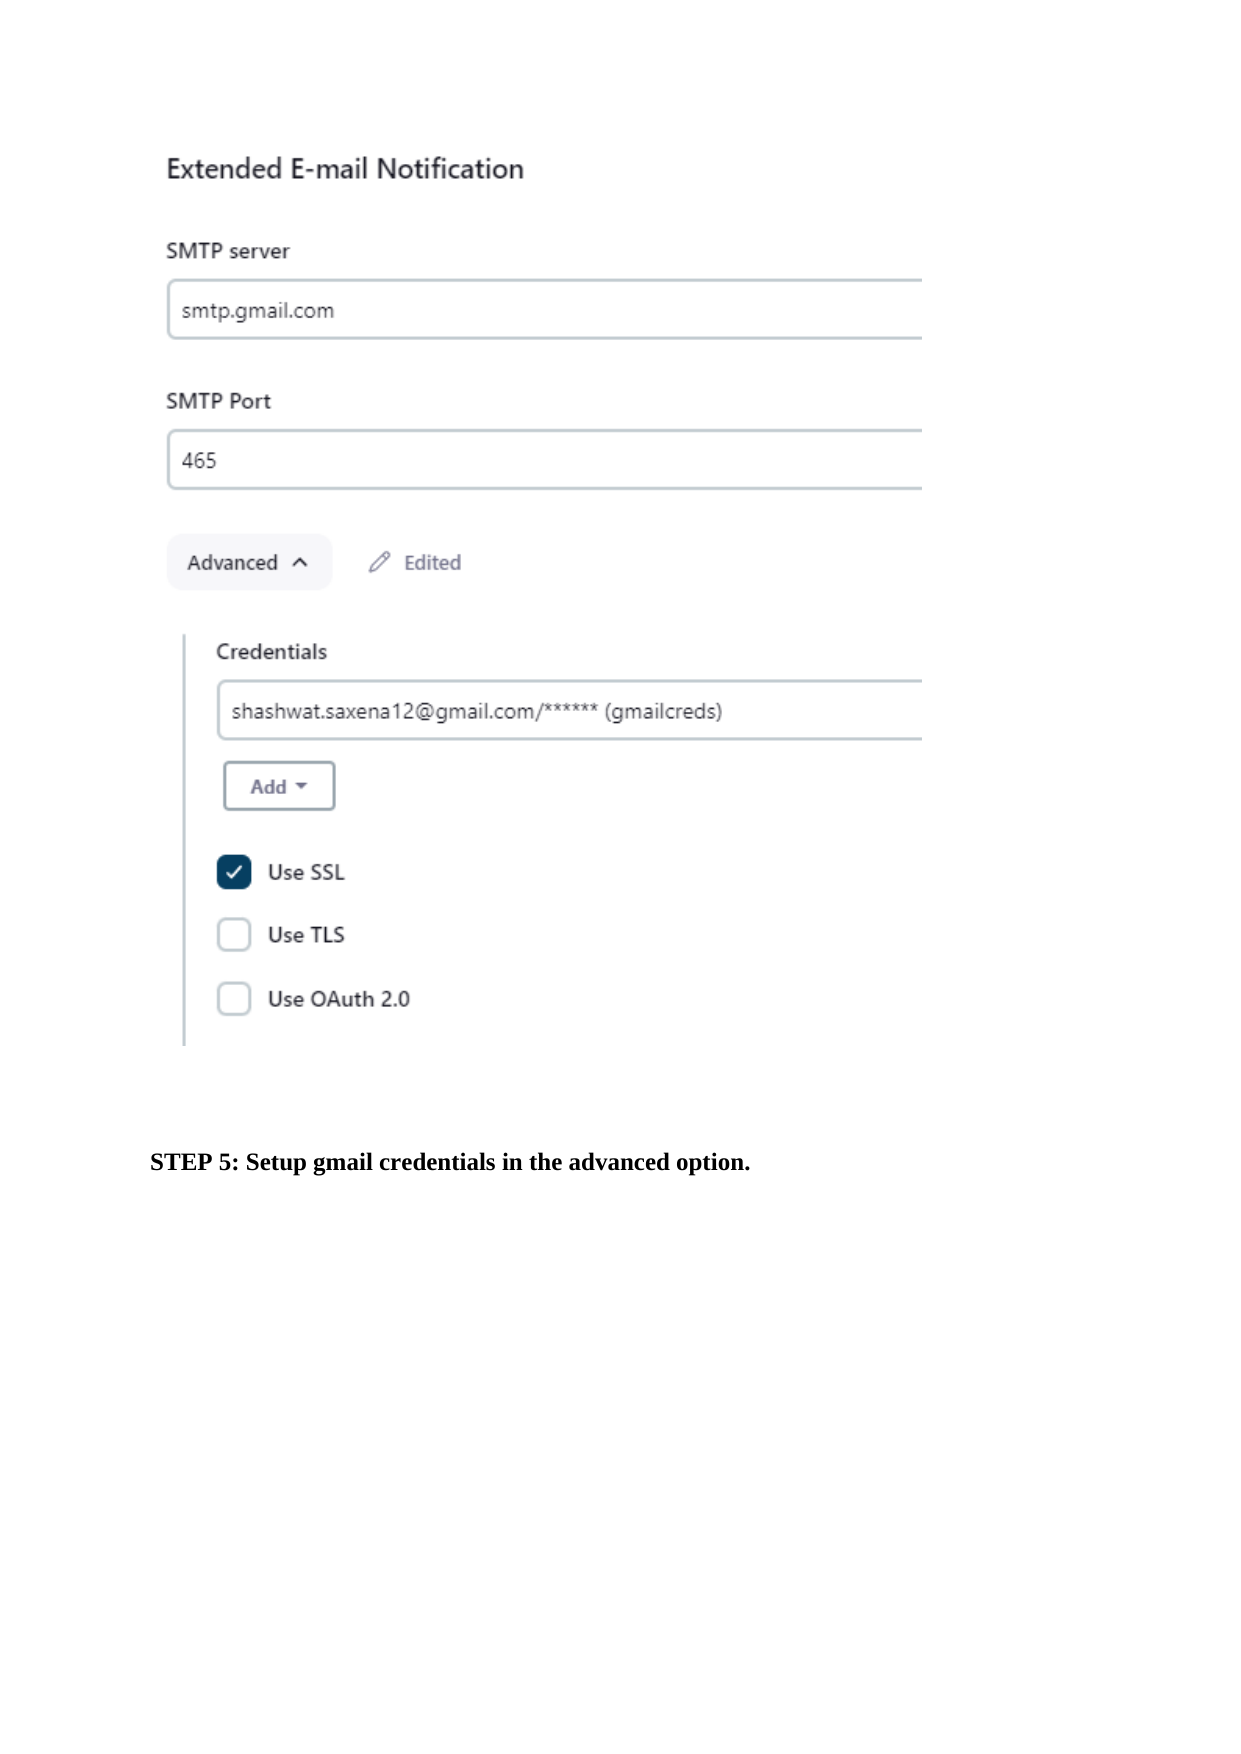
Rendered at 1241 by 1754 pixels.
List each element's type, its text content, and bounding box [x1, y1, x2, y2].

picture [150, 150, 922, 1046]
text STEP 5: Setup gmail credentials in the advanced option. [150, 1147, 1090, 1176]
